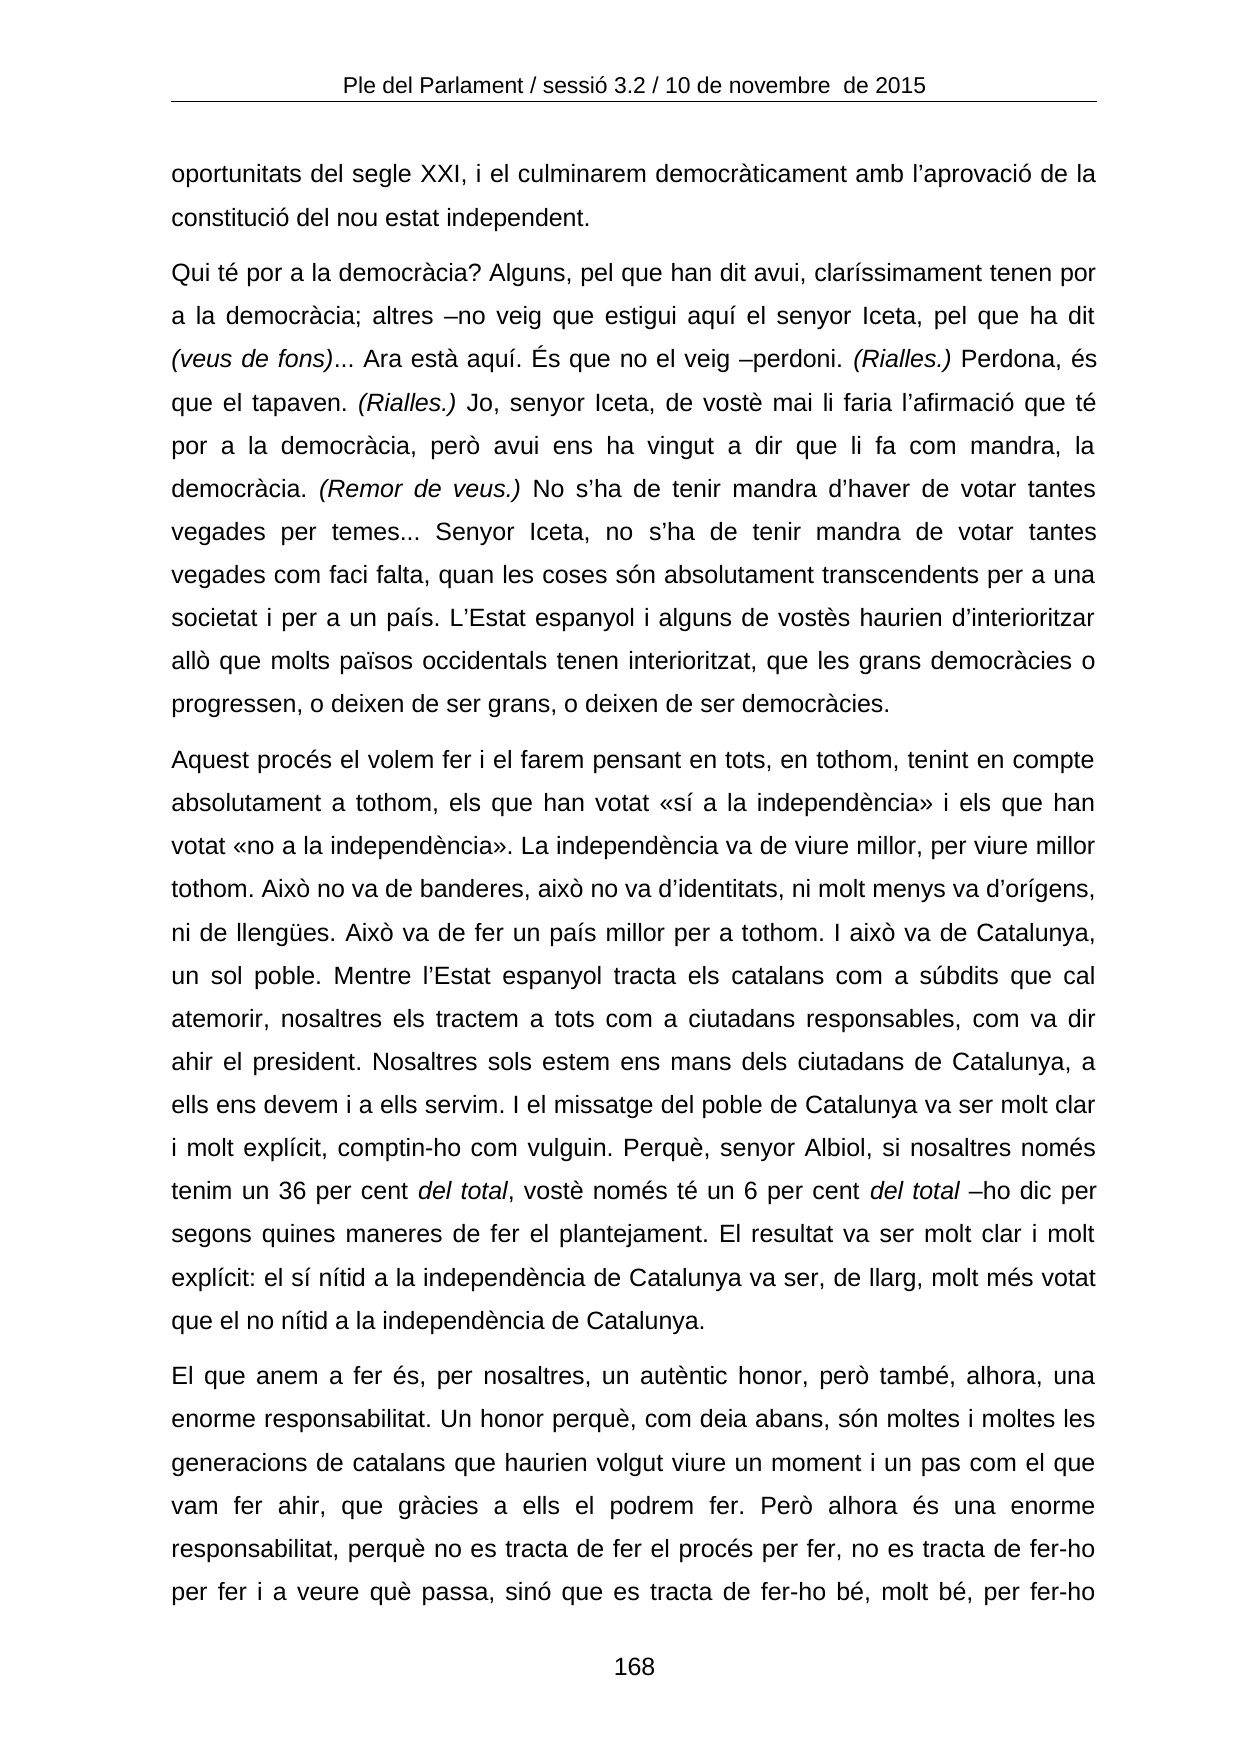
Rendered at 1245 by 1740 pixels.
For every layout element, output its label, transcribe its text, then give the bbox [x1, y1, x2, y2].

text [171, 159, 1097, 231]
text Qui té por a la democràcia? Alguns, pel que han dit avui, claríssimament tenen por a la democràcia; altres –no veig que estigui aquí el senyor Iceta, pel que ha dit (veus de fons)... Ara està aquí. És que no el veig –perdoni. (Rialles.) Perdona, és que el tapaven. (Rialles.) Jo, senyor Iceta, de vostè mai li faria l’afirmació que té por a la democràcia, però avui ens ha vingut a dir que li fa com mandra, la democràcia. (Remor de veus.) No s’ha de tenir mandra d’haver de votar tantes vegades per temes... Senyor Iceta, no s’ha de tenir mandra de votar tantes vegades com faci falta, quan les coses són absolutament transcendents per a una societat i per a un país. L’Estat espanyol i alguns de vostès haurien d’interioritzar allò que molts països occidentals tenen interioritzat, que les grans democràcies o progressen, o deixen de ser grans, o deixen de ser democràcies. [171, 258, 1097, 718]
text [171, 1361, 1097, 1606]
text Aquest procés el volem fer i el farem pensant en tots, en tothom, tenint en compte absolutament a tothom, els que han votat «sí a la independència» i els que han votat «no a la independència». La independència va de viure millor, per viure millor tothom. Això no va de banderes, això no va d’identitats, ni molt menys va d’orígens, ni de llengües. Això va de fer un país millor per a tothom. I això va de Catalunya, un sol poble. Mentre l’Estat espanyol tracta els catalans com a súbdits que cal atemorir, nosaltres els tractem a tots com a ciutadans responsables, com va dir ahir el president. Nosaltres sols estem ens mans dels ciutadans de Catalunya, a ells ens devem i a ells servim. I el missatge del poble de Catalunya va ser molt clar i molt explícit, comptin-ho com vulguin. Perquè, senyor Albiol, si nosaltres només tenim un 36 per cent del total, vostè només té un 6 per cent del total –ho dic per segons quines maneres de fer el plantejament. El resultat va ser molt clar i molt explícit: el sí nítid a la independència de Catalunya va ser, de llarg, molt més votat que el no nítid a la independència de Catalunya. [171, 745, 1097, 1334]
